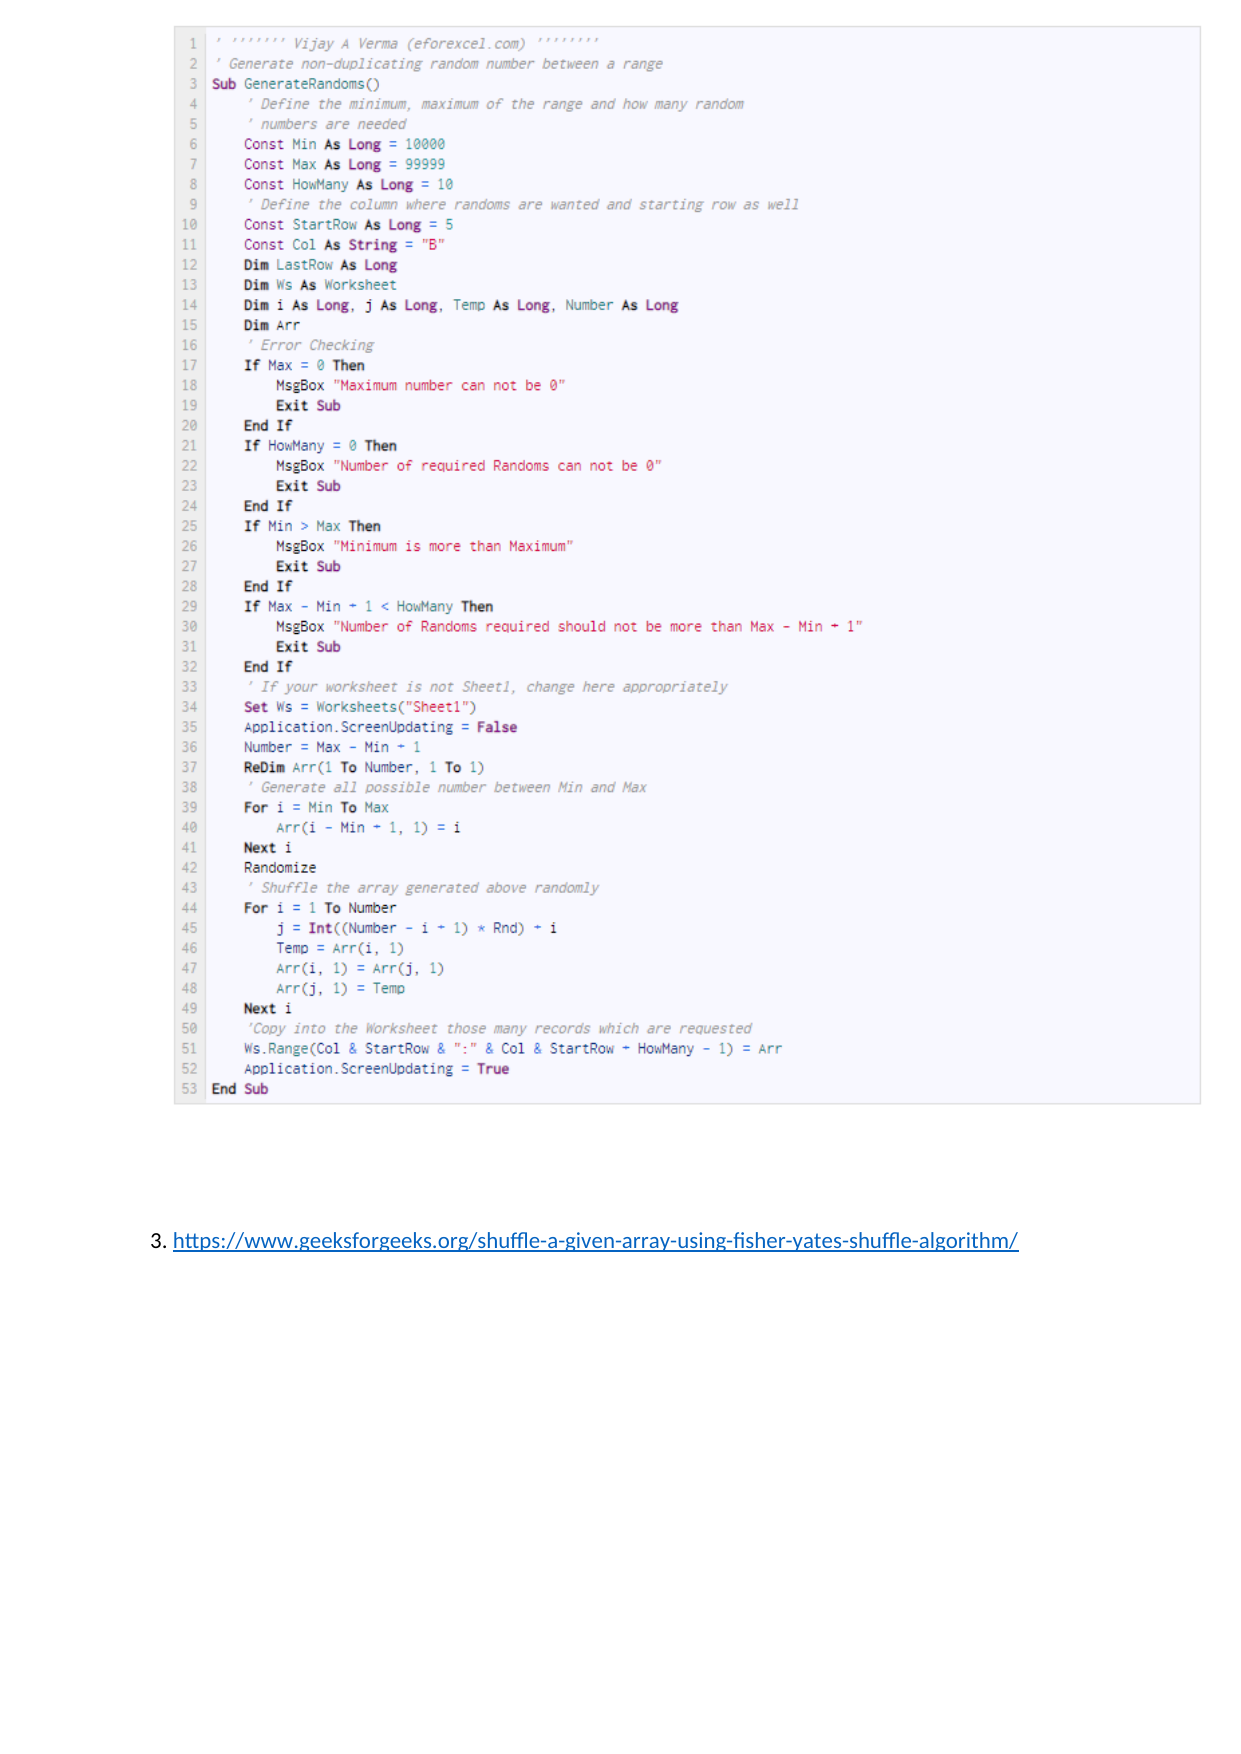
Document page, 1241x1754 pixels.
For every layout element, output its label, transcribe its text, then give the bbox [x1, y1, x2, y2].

picture [150, 14, 1224, 1114]
text 3. https://www.geeksforgeeks.org/shuffle-a-given-array-using-fisher-yates-shuffle-algorithm/ [150, 1226, 1090, 1254]
